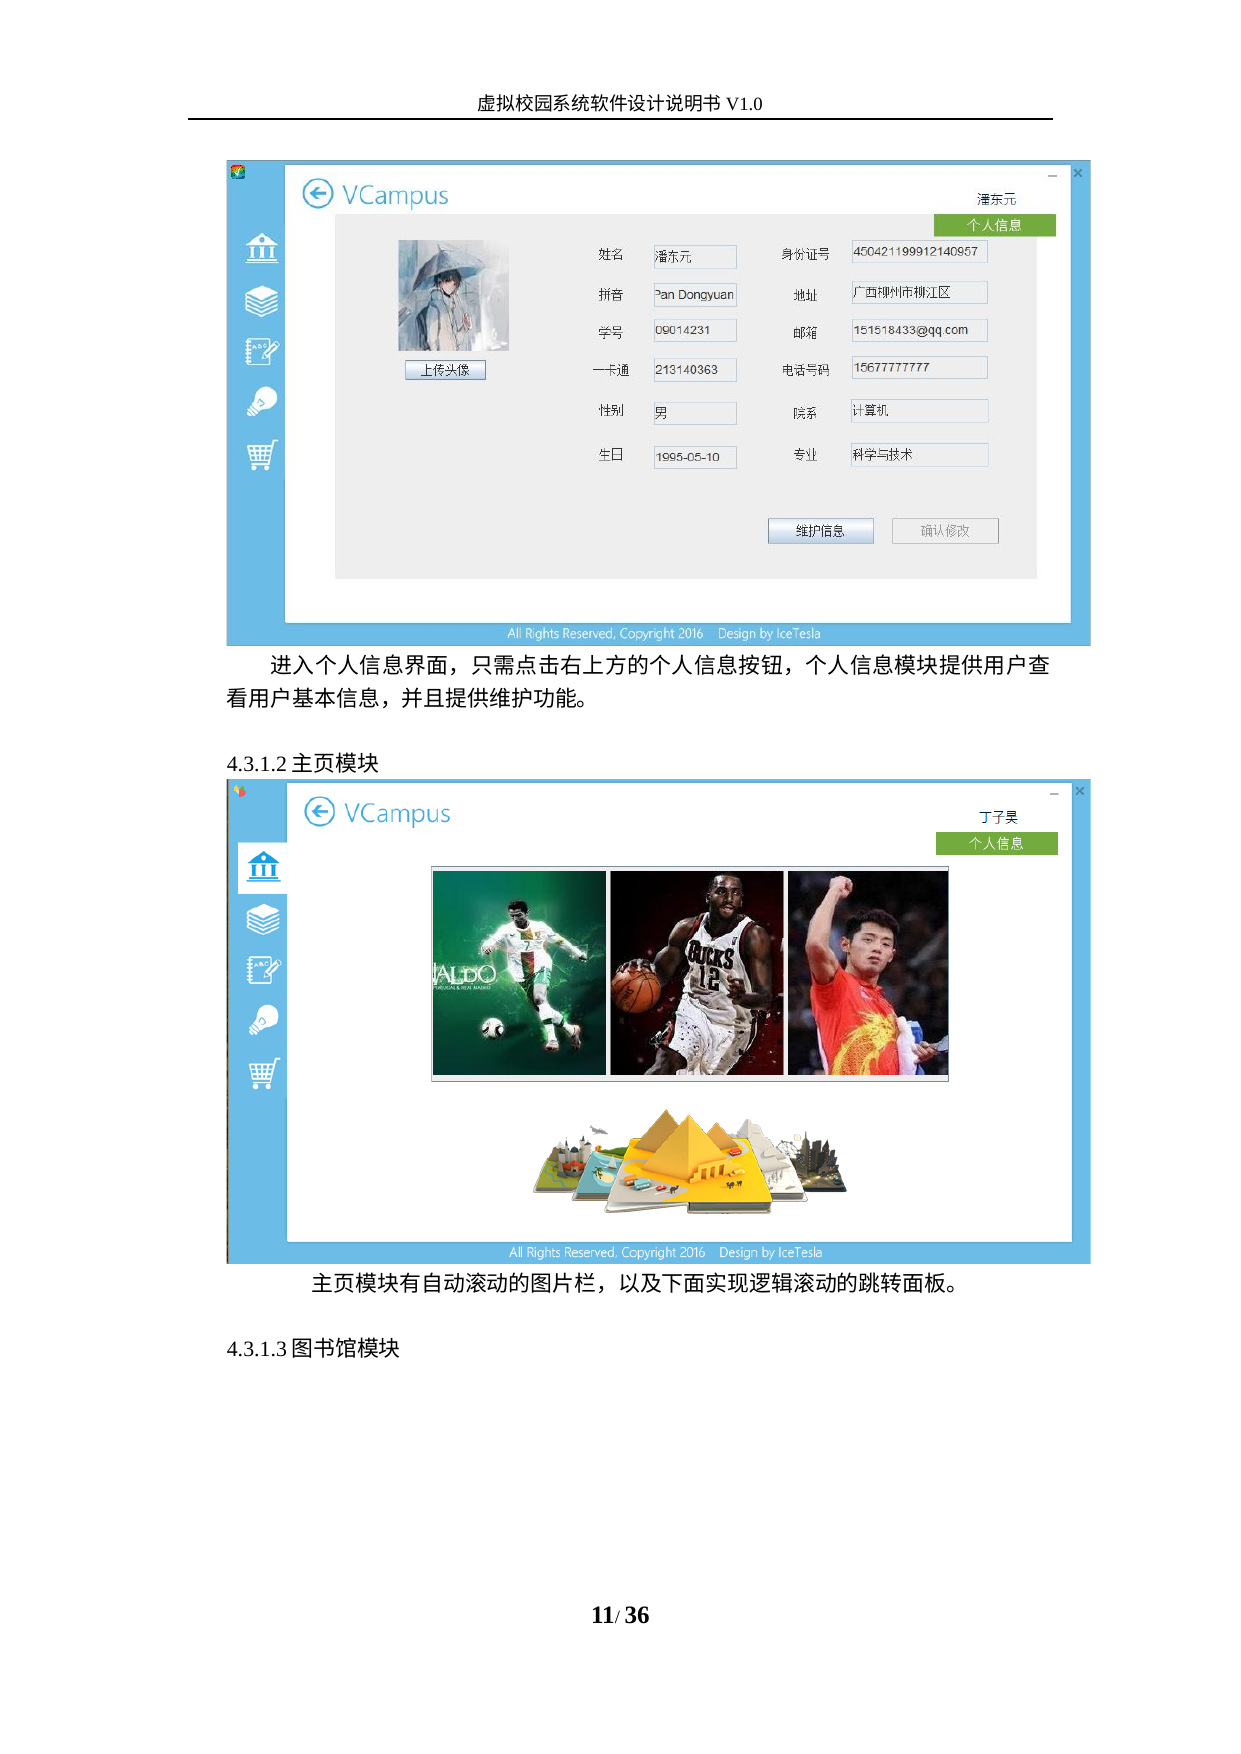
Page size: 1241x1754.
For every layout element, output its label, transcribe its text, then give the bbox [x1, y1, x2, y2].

list 4.3.1.2主页模块 [227, 745, 1053, 778]
list 4.3.1.3图书馆模块 [227, 1330, 1053, 1363]
picture [226, 779, 1091, 1264]
picture [226, 160, 1091, 646]
list 主页模块有自动滚动的图片栏，以及下面实现逻辑滚动的跳转面板。 [227, 1265, 1053, 1298]
text 进入个人信息界面，只需点击右上方的个人信息按钮，个人信息模块提供用户查看用户基本信息，并且提供维护功能。 [227, 648, 1053, 713]
